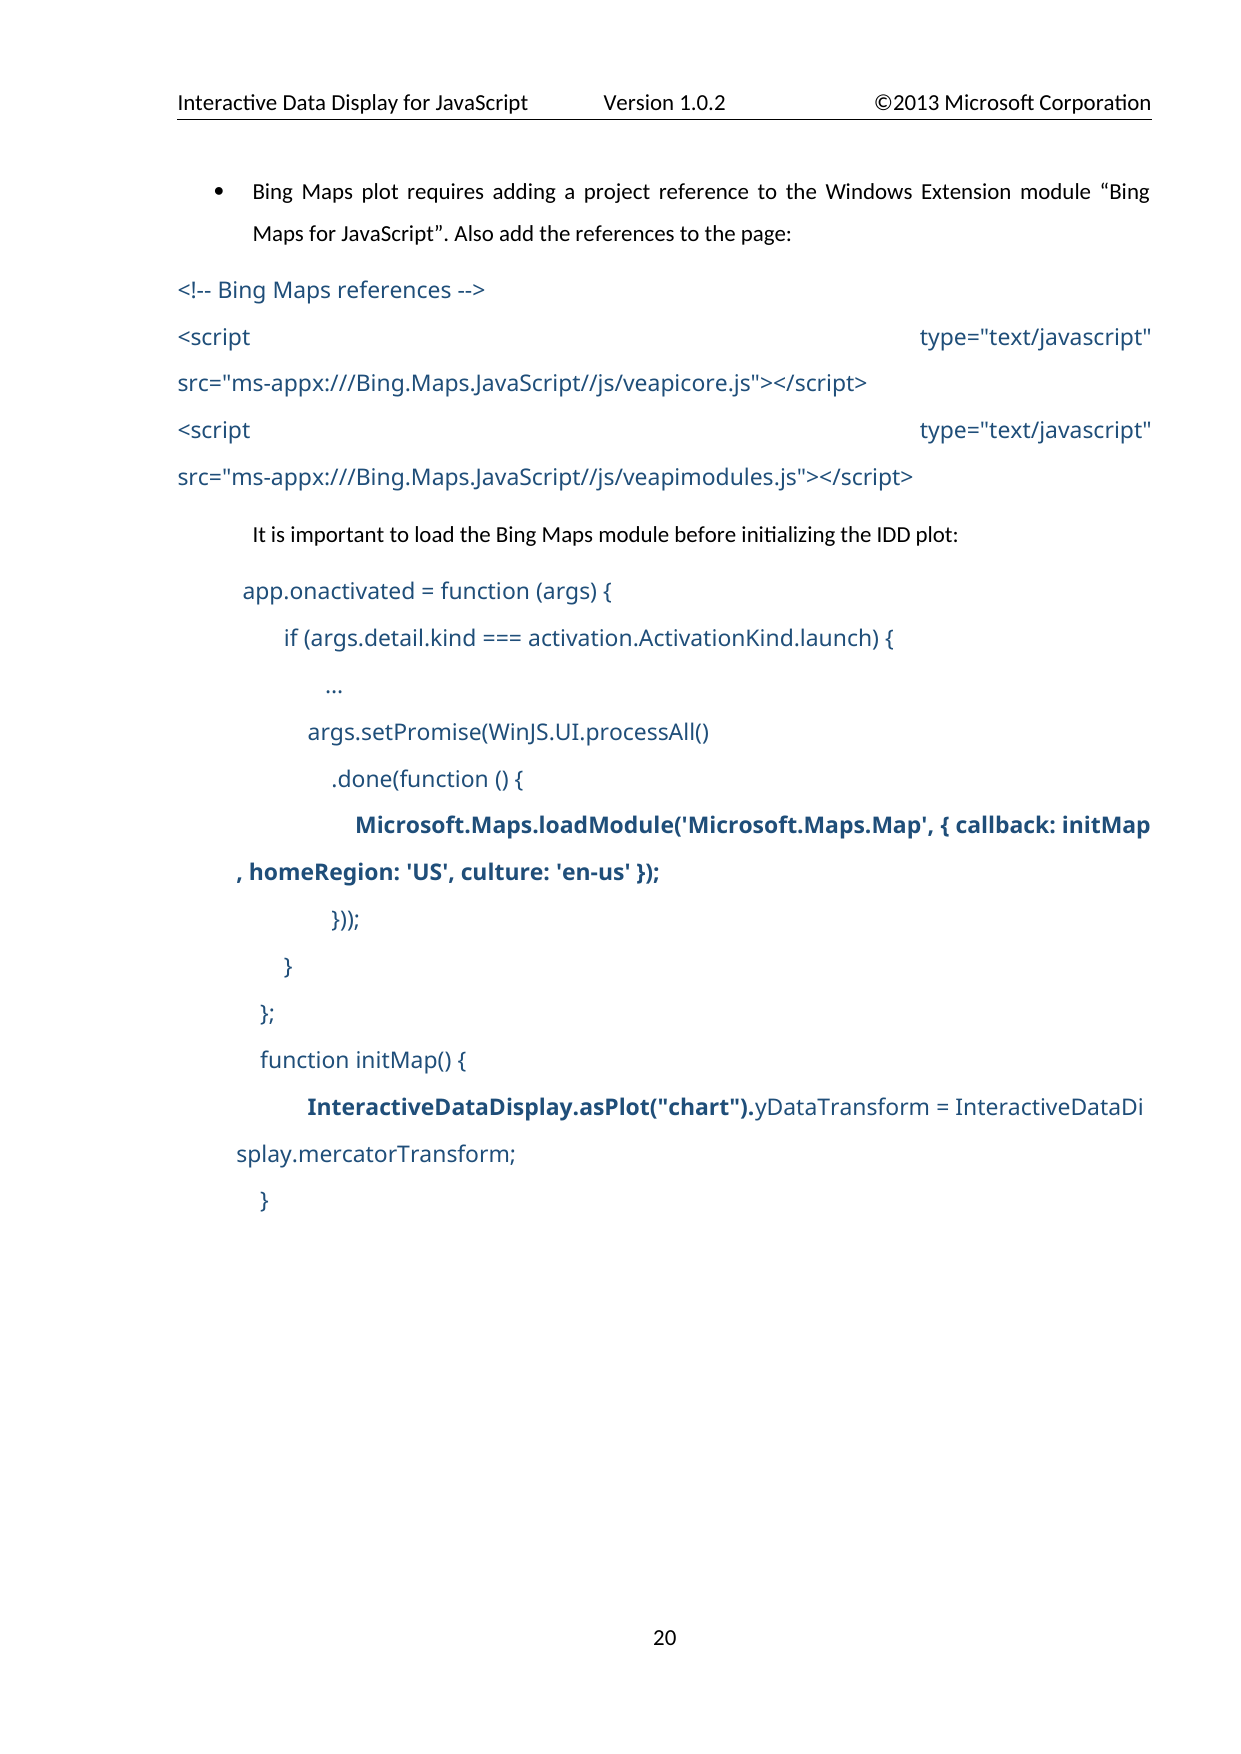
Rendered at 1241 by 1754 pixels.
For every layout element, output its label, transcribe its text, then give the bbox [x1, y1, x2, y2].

text if (args.detail.kind === activation.ActivationKind.launch) { [236, 622, 1152, 653]
text <script type="text/javascript" src="ms-appx:///Bing.Maps.JavaScript//js/veapimodules.js"></script> [177, 414, 1152, 492]
text } [236, 950, 1152, 981]
text <!-- Bing Maps references --> [177, 274, 1152, 305]
text } [236, 1184, 1152, 1216]
text args.setPromise(WinJS.UI.processAll() [236, 716, 1152, 747]
list Bing Maps plot requires adding a project reference to the Windows Extension module “Bing Maps for JavaScript”. Also add the references to the page: [215, 177, 1152, 247]
list It is important to load the Bing Maps module before initializing the IDD plot: [252, 521, 1152, 548]
text })); [236, 903, 1152, 934]
text … [310, 669, 1152, 700]
text app.onactivated = function (args) { [236, 575, 1152, 606]
text .done(function () { [236, 762, 1152, 794]
text function initMap() { [236, 1044, 1152, 1075]
text Microsoft.Maps.loadModule('Microsoft.Maps.Map', { callback: initMap, homeRegion: 'US', culture: 'en-us' }); [236, 809, 1152, 887]
text <script type="text/javascript" src="ms-appx:///Bing.Maps.JavaScript//js/veapicore.js"></script> [177, 321, 1152, 399]
text }; [236, 997, 1152, 1028]
text InteractiveDataDisplay.asPlot("chart").yDataTransform = InteractiveDataDisplay.mercatorTransform; [236, 1091, 1152, 1169]
